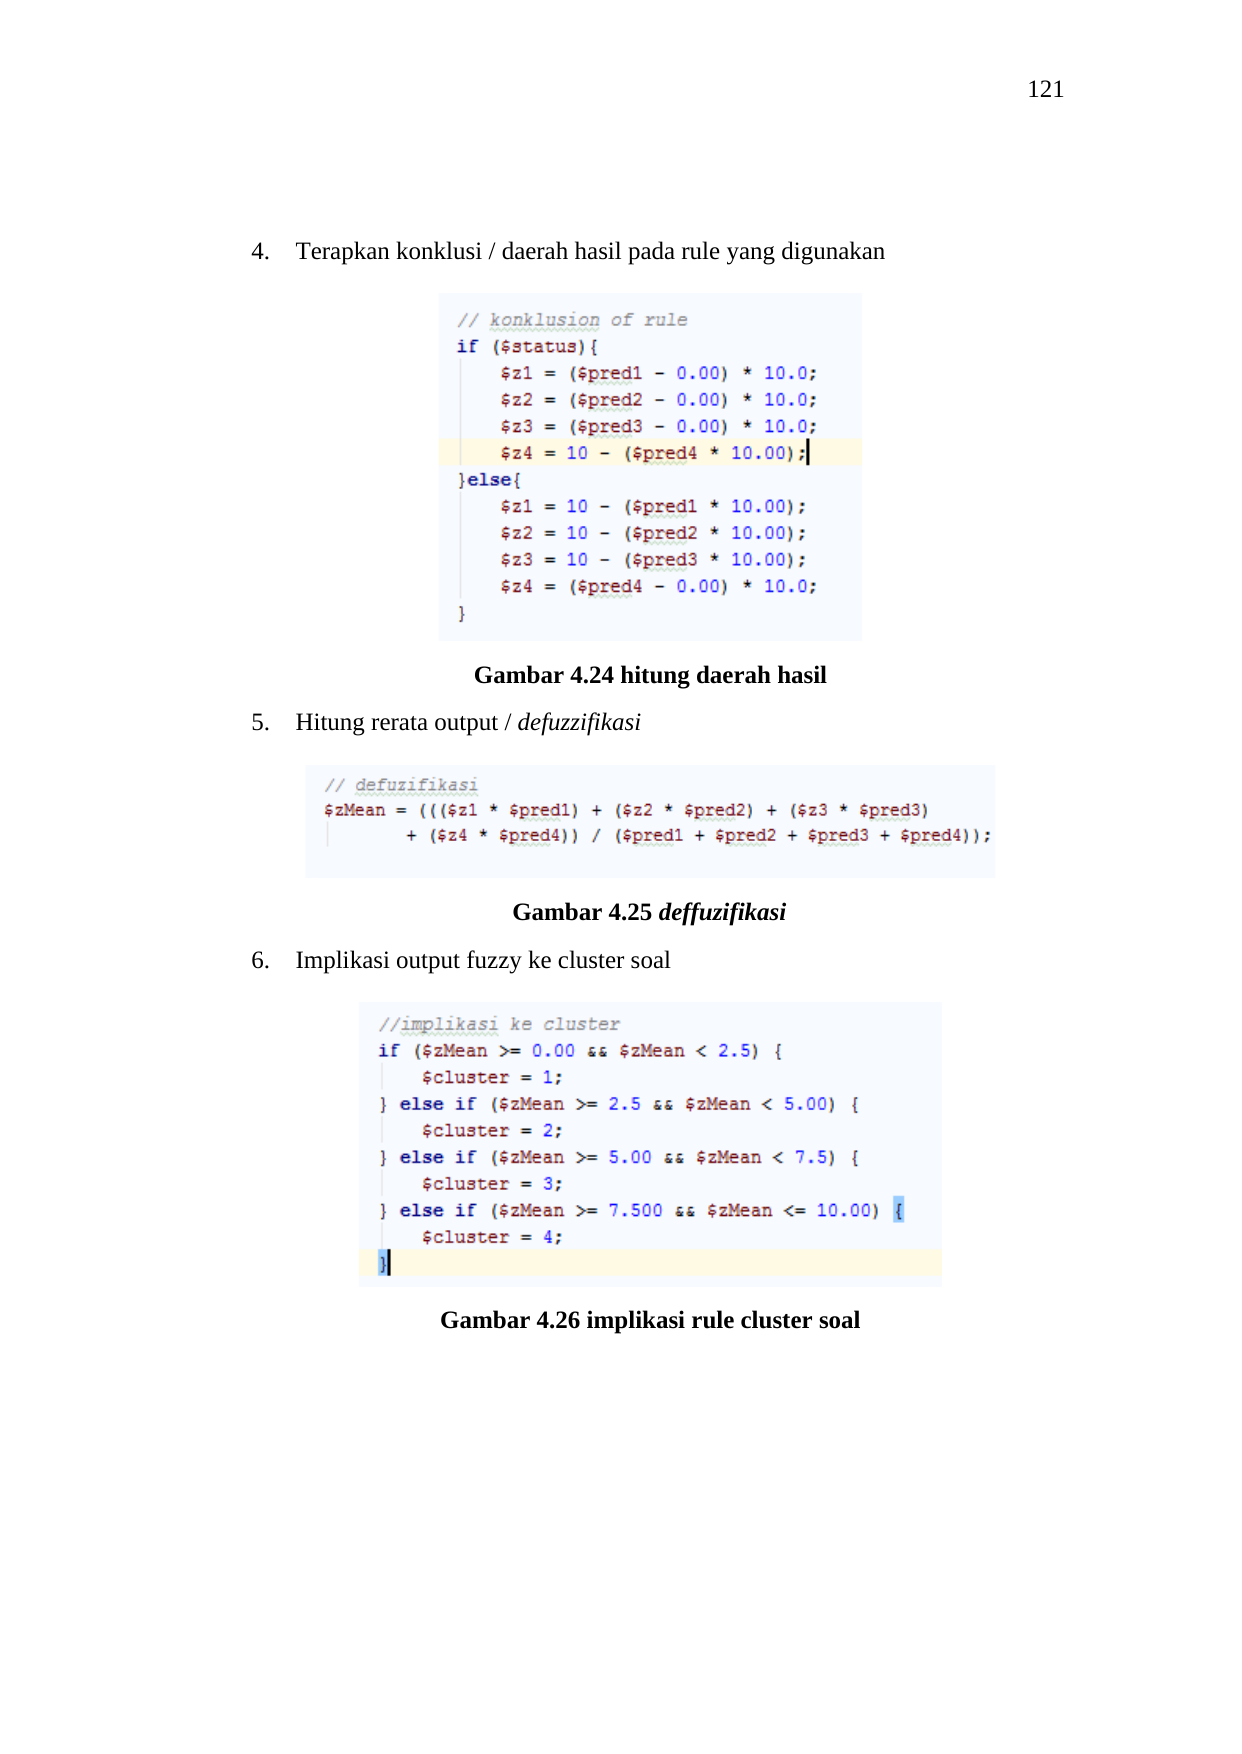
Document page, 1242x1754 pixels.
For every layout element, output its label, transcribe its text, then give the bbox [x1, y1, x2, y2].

text Gambar 4.24 hitung daerah hasil [236, 660, 1064, 688]
subtitle Hitung rerata output / defuzzifikasi [251, 707, 1064, 736]
picture [358, 1002, 942, 1287]
text Gambar 4.26 implikasi rule cluster soal [236, 1306, 1064, 1334]
picture [438, 293, 863, 641]
picture [305, 765, 996, 878]
subtitle Terapkan konklusi / daerah hasil pada rule yang digunakan [251, 236, 1064, 265]
text Gambar 4.25 deffuzifikasi [236, 897, 1064, 926]
subtitle Implikasi output fuzzy ke cluster soal [251, 945, 1064, 973]
